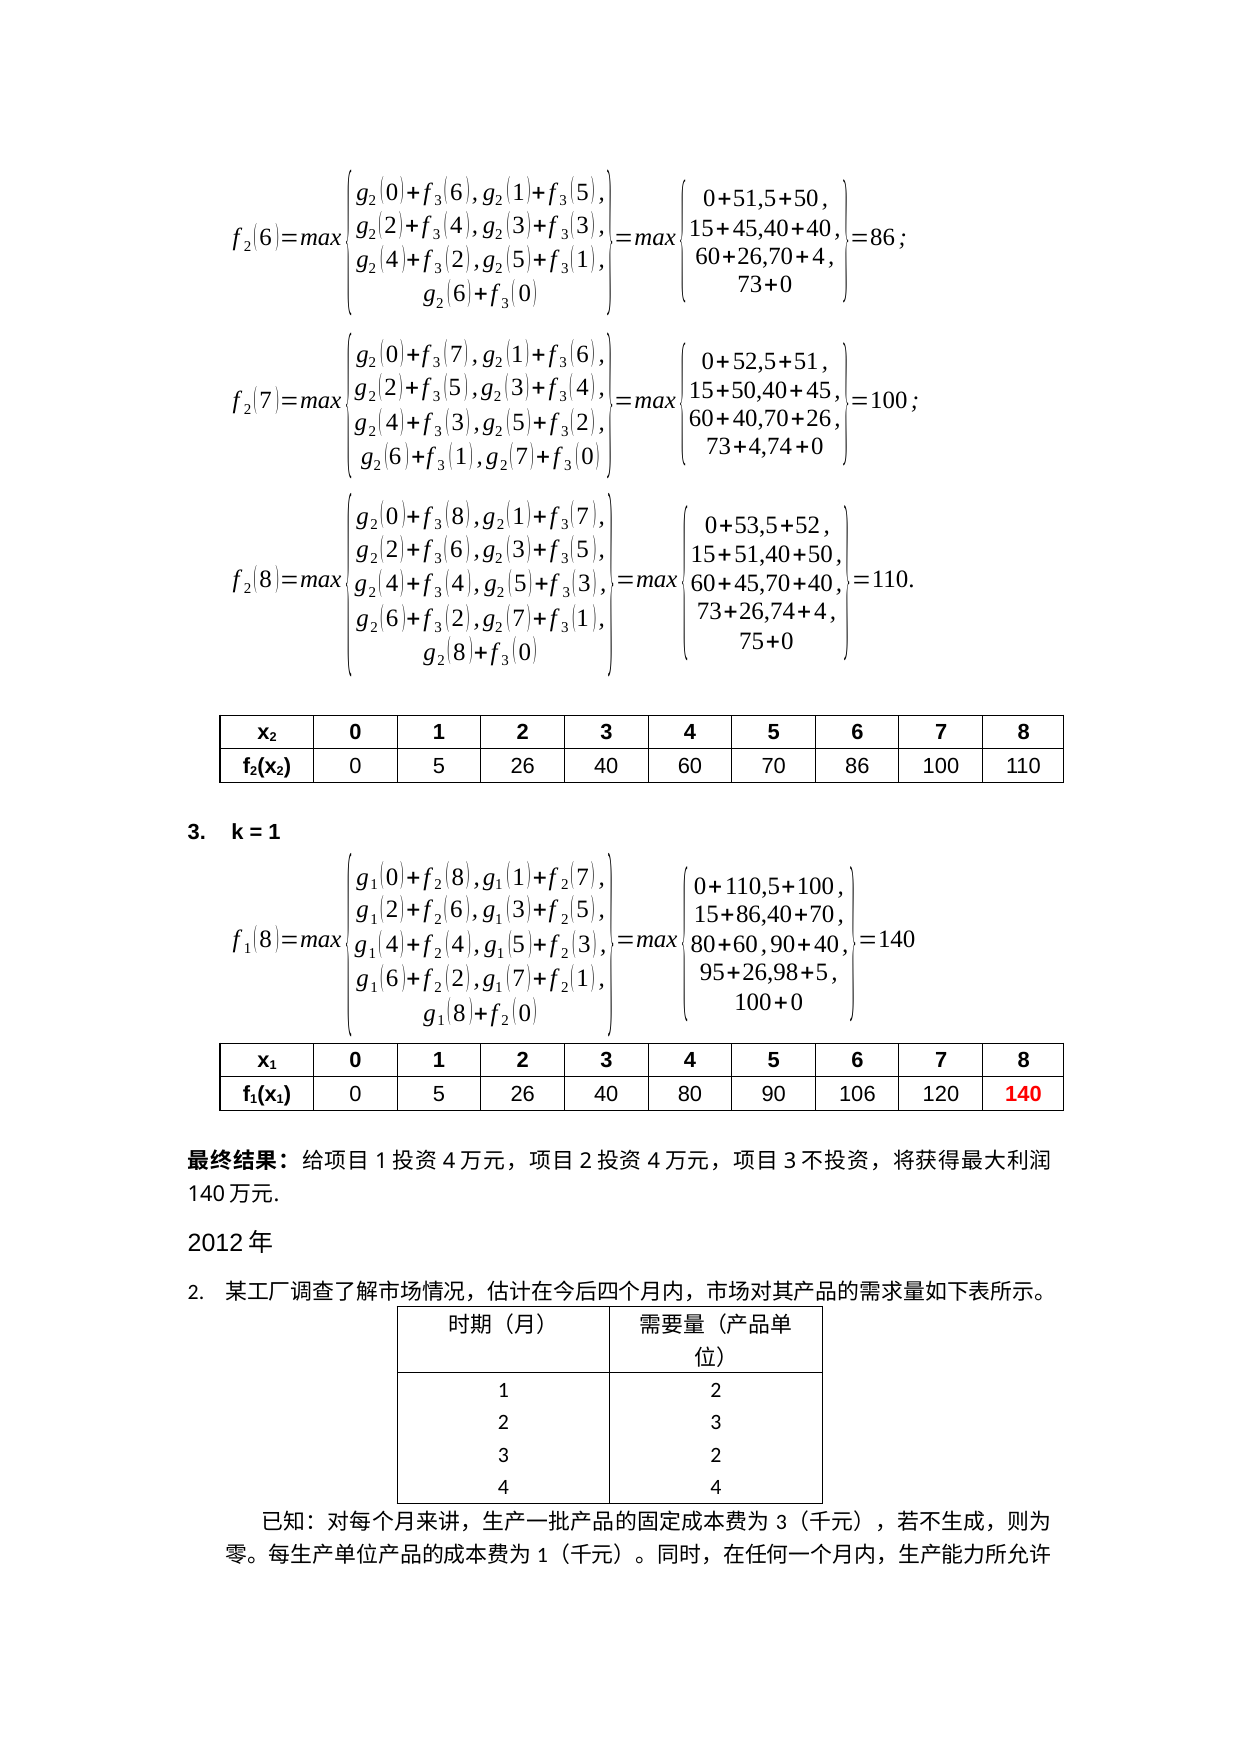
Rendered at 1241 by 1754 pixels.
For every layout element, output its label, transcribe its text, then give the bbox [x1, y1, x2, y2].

table_header 7 [899, 1044, 982, 1076]
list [225, 1504, 1053, 1569]
table_cell 140 [983, 1077, 1063, 1110]
table_cell 2 [610, 1438, 822, 1470]
table_header 0 [314, 1044, 397, 1076]
table_cell 70 [732, 749, 815, 782]
table_cell 3 [610, 1405, 822, 1438]
table_cell 40 [565, 749, 648, 782]
text 2012年 [187, 1208, 1053, 1273]
table_header 5 [732, 716, 815, 748]
table_cell 26 [481, 749, 564, 782]
table_header x1 [221, 1044, 313, 1076]
table_cell 4 [610, 1470, 822, 1503]
table_cell 86 [816, 749, 898, 782]
table_header 2 [481, 716, 564, 748]
table_header 3 [565, 1044, 648, 1076]
table_cell 106 [816, 1077, 898, 1110]
table_header 6 [816, 716, 898, 748]
table_header 5 [732, 1044, 815, 1076]
table_cell 80 [649, 1077, 731, 1110]
table_cell 5 [398, 1077, 480, 1110]
text 最终结果：给项目1投资4万元，项目2投资4万元，项目3不投资，将获得最大利润140万元. [187, 1143, 1053, 1208]
table_cell 0 [314, 1077, 397, 1110]
table_cell 120 [899, 1077, 982, 1110]
table_cell 90 [732, 1077, 815, 1110]
table_cell 2 [398, 1405, 609, 1438]
table_header 8 [983, 1044, 1063, 1076]
table_cell 0 [314, 749, 397, 782]
table_cell 5 [398, 749, 480, 782]
table_header x2 [221, 716, 313, 748]
table_header 0 [314, 716, 397, 748]
table_cell f2(x2) [221, 749, 313, 782]
table_header 6 [816, 1044, 898, 1076]
list k = 1 [187, 815, 1053, 848]
table_header 时期（月） [398, 1307, 609, 1372]
table_cell 3 [398, 1438, 609, 1470]
table_cell 4 [398, 1470, 609, 1503]
table_cell 100 [899, 749, 982, 782]
table_header 1 [398, 716, 480, 748]
table_cell 110 [983, 749, 1063, 782]
table_header 4 [649, 716, 731, 748]
table_cell 26 [481, 1077, 564, 1110]
table_header 2 [481, 1044, 564, 1076]
table_cell 40 [565, 1077, 648, 1110]
table_header 3 [565, 716, 648, 748]
table_header 7 [899, 716, 982, 748]
table_header 1 [398, 1044, 480, 1076]
table_header 4 [649, 1044, 731, 1076]
table_header 需要量（产品单位） [610, 1307, 822, 1372]
list 某工厂调查了解市场情况，估计在今后四个月内，市场对其产品的需求量如下表所示。 [187, 1273, 1053, 1306]
table_cell 60 [649, 749, 731, 782]
table_cell f1(x1) [221, 1077, 313, 1110]
table_header 8 [983, 716, 1063, 748]
table_cell 1 [398, 1373, 609, 1405]
table_cell 2 [610, 1373, 822, 1405]
